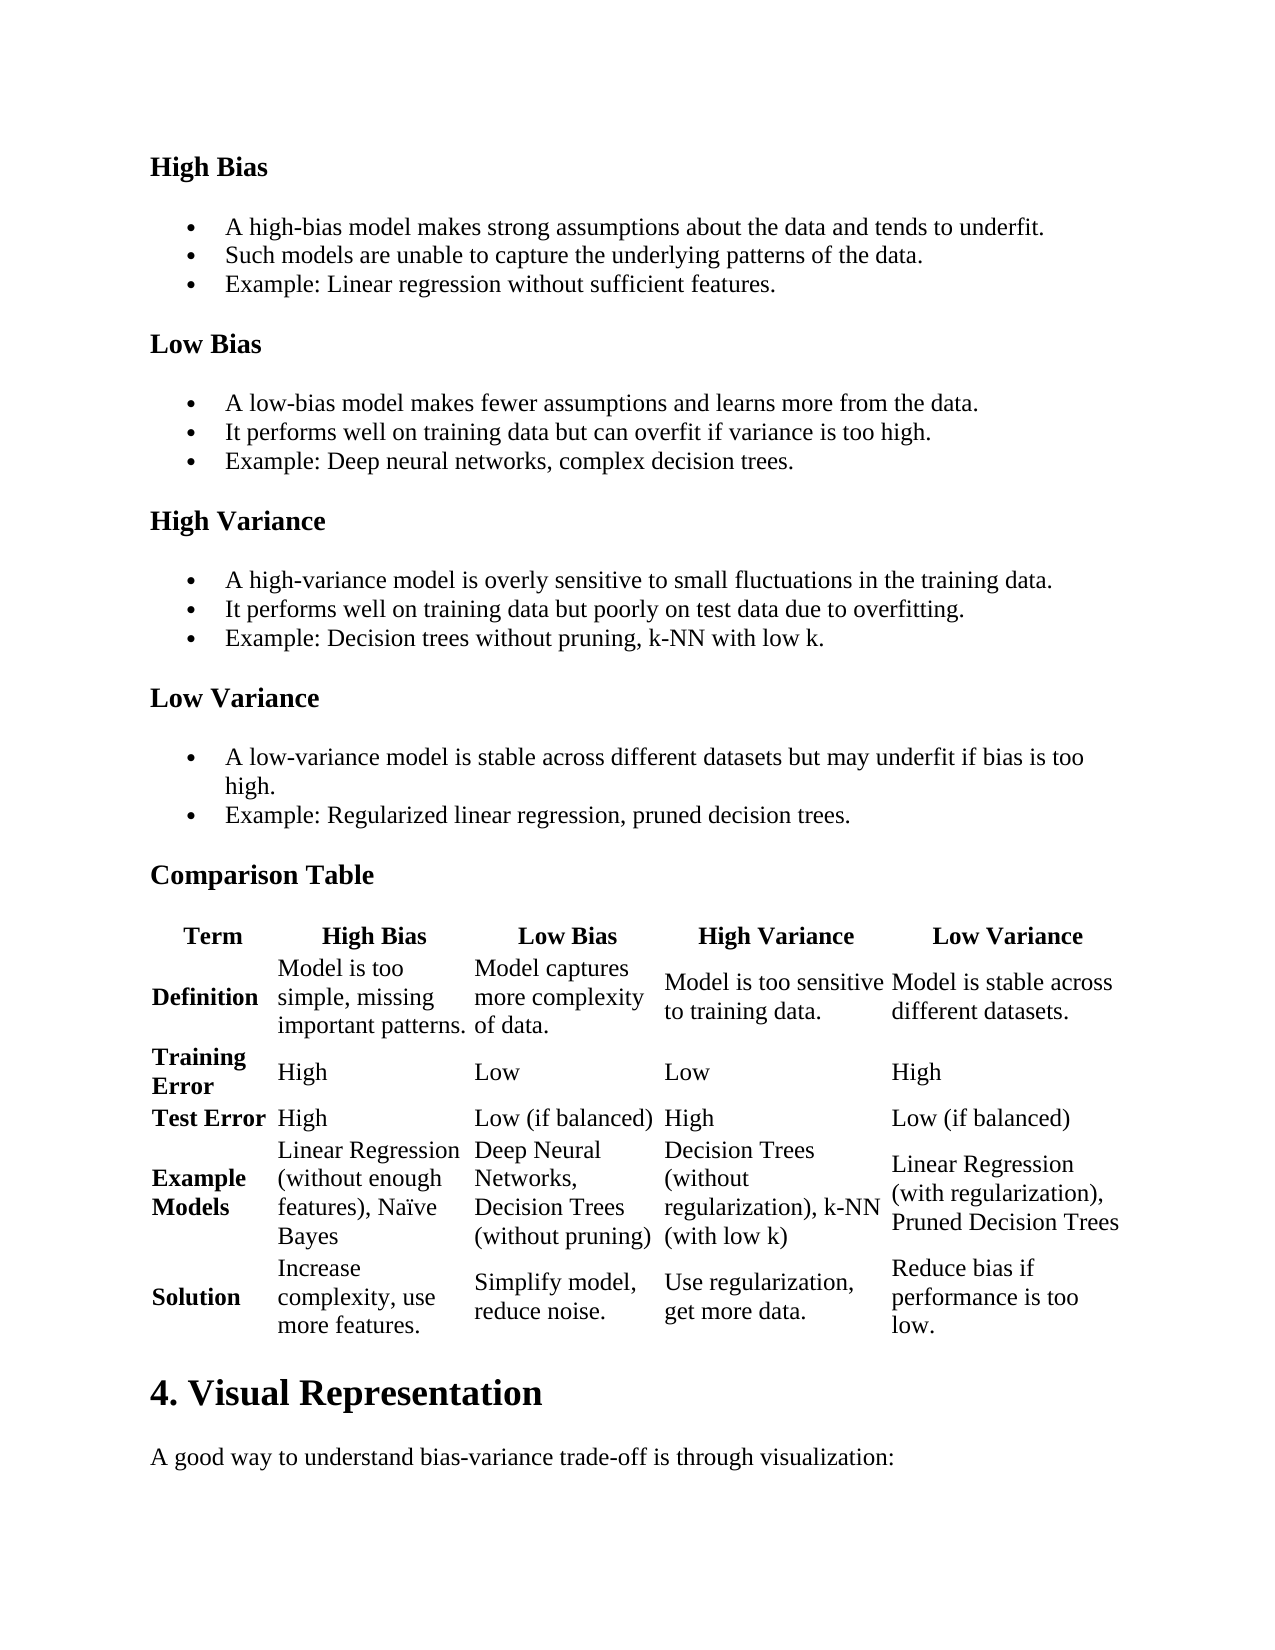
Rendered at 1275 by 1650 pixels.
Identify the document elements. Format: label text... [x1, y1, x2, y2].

list Example: Decision trees without pruning, k-NN with low k. [187, 623, 1125, 652]
table_cell Model is too simple, missing important patterns. [276, 951, 473, 1041]
table_cell Deep Neural Networks, Decision Trees (without pruning) [473, 1133, 662, 1251]
table_cell Reduce bias if performance is too low. [890, 1251, 1125, 1341]
text Low Bias [150, 327, 1125, 359]
table_cell Decision Trees (without regularization), k-NN (with low k) [663, 1133, 890, 1251]
table_cell Linear Regression (without enough features), Naïve Bayes [276, 1133, 473, 1251]
table_header High Bias [276, 920, 473, 951]
table_cell Increase complexity, use more features. [276, 1251, 473, 1341]
table_cell Low [473, 1041, 662, 1101]
text A good way to understand bias-variance trade-off is through visualization: [150, 1442, 1125, 1471]
table_header Low Variance [890, 920, 1125, 951]
table_cell Test Error [150, 1101, 276, 1133]
table_cell High [663, 1101, 890, 1133]
text 4. Visual Representation [150, 1370, 1125, 1413]
list It performs well on training data but can overfit if variance is too high. [187, 417, 1125, 446]
list Such models are unable to capture the underlying patterns of the data. [187, 240, 1125, 269]
table_cell Low (if balanced) [473, 1101, 662, 1133]
text Low Variance [150, 681, 1125, 713]
text High Variance [150, 504, 1125, 536]
table_cell Solution [150, 1251, 276, 1341]
text Comparison Table [150, 858, 1125, 890]
table_cell Low (if balanced) [890, 1101, 1125, 1133]
table_header Term [150, 920, 276, 951]
table_cell Model is too sensitive to training data. [663, 951, 890, 1041]
table_cell High [890, 1041, 1125, 1101]
table_cell High [276, 1101, 473, 1133]
list A high-bias model makes strong assumptions about the data and tends to underfit. [187, 212, 1125, 240]
table_cell Linear Regression (with regularization), Pruned Decision Trees [890, 1133, 1125, 1251]
table_cell Example Models [150, 1133, 276, 1251]
table_cell Model is stable across different datasets. [890, 951, 1125, 1041]
table_cell Simplify model, reduce noise. [473, 1251, 662, 1341]
list It performs well on training data but poorly on test data due to overfitting. [187, 594, 1125, 623]
table_cell Definition [150, 951, 276, 1041]
list Example: Deep neural networks, complex decision trees. [187, 446, 1125, 475]
table_header Low Bias [473, 920, 662, 951]
table_cell Low [663, 1041, 890, 1101]
list A high-variance model is overly sensitive to small fluctuations in the training data. [187, 566, 1125, 594]
list Example: Linear regression without sufficient features. [187, 269, 1125, 298]
table_cell High [276, 1041, 473, 1101]
list A low-bias model makes fewer assumptions and learns more from the data. [187, 388, 1125, 417]
list A low-variance model is stable across different datasets but may underfit if bias is too high. [187, 742, 1125, 800]
text High Bias [150, 150, 1125, 182]
list Example: Regularized linear regression, pruned decision trees. [187, 800, 1125, 829]
table_cell Training Error [150, 1041, 276, 1101]
table_header High Variance [663, 920, 890, 951]
table_cell Model captures more complexity of data. [473, 951, 662, 1041]
table_cell Use regularization, get more data. [663, 1251, 890, 1341]
